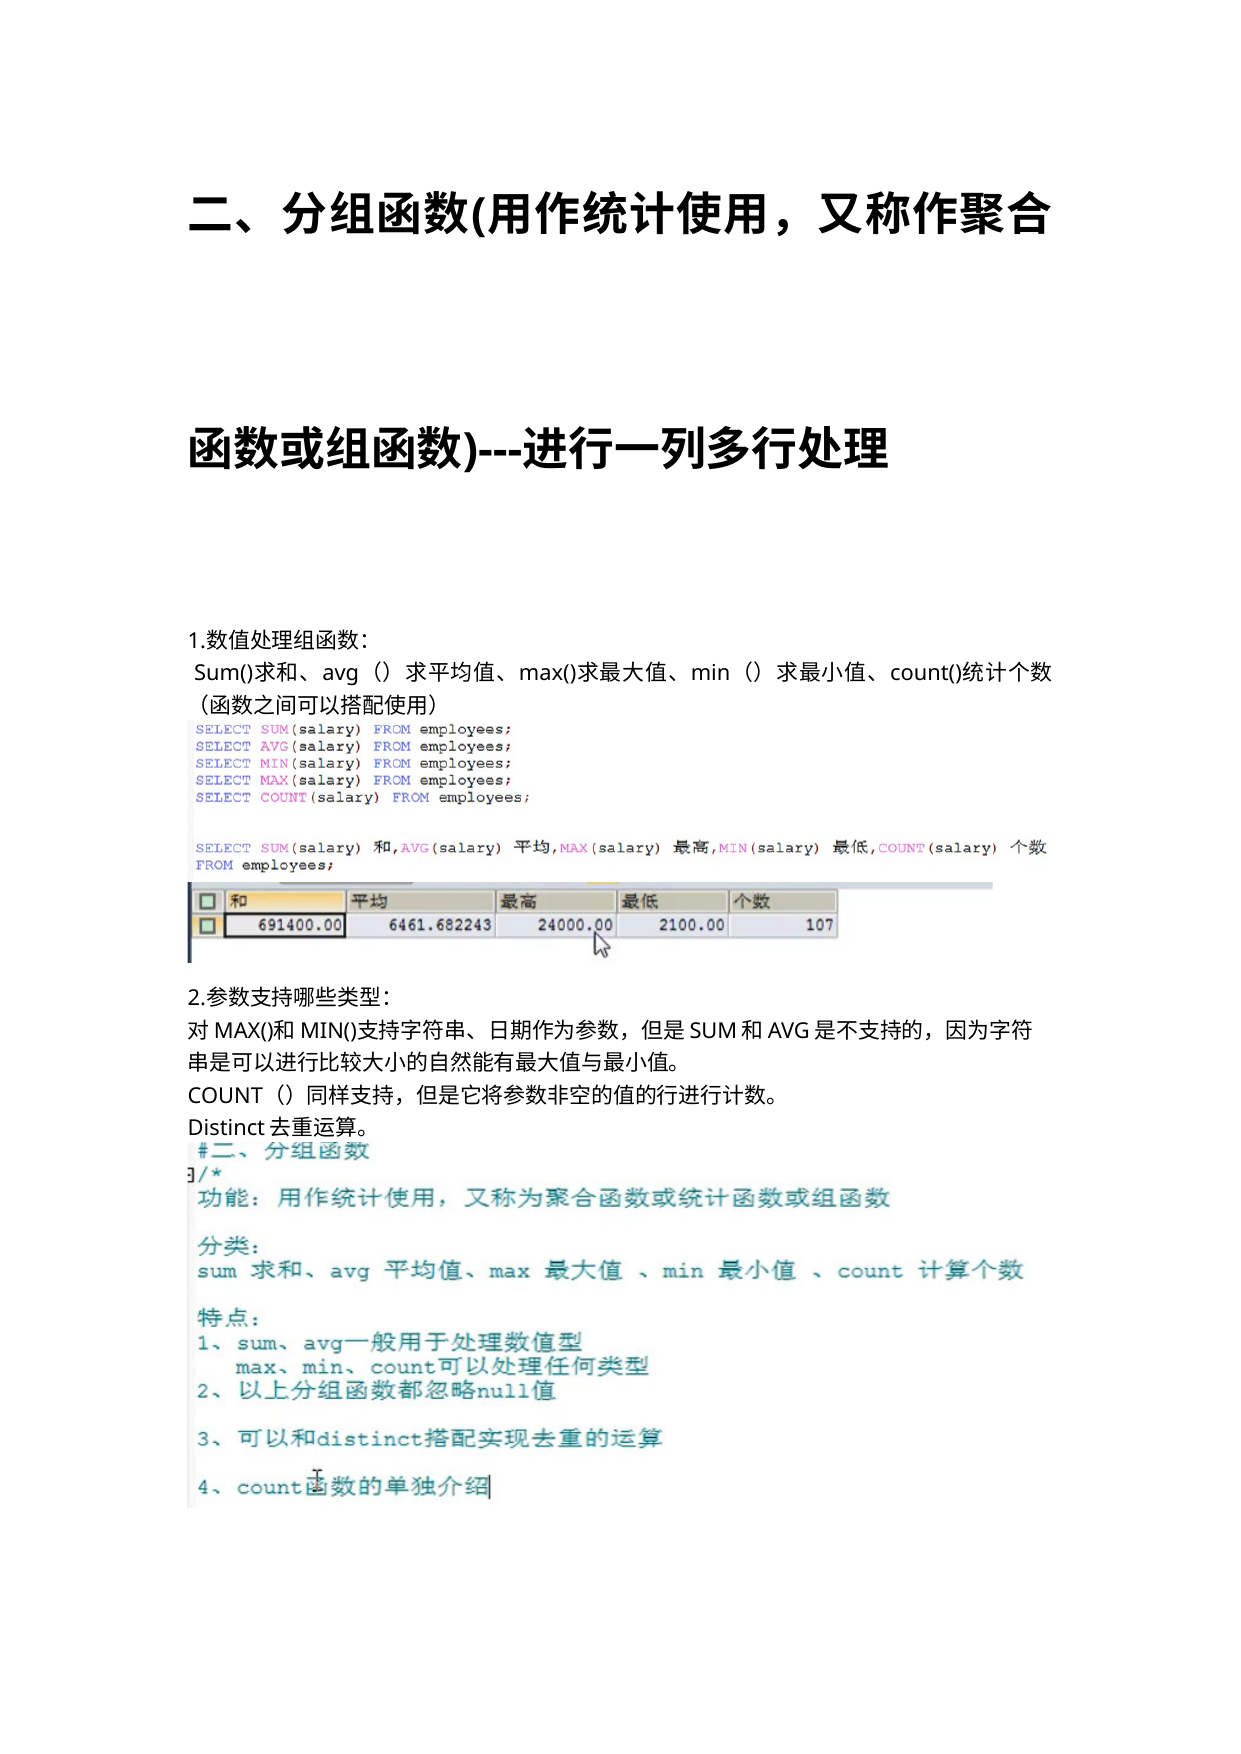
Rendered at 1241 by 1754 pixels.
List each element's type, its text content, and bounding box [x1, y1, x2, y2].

text 对MAX()和MIN()支持字符串、日期作为参数，但是SUM和AVG是不支持的，因为字符串是可以进行比较大小的自然能有最大值与最小值。 [187, 1012, 1053, 1077]
text Distinct去重运算。 [187, 1110, 1053, 1142]
text COUNT（）同样支持，但是它将参数非空的值的行进行计数。 [187, 1077, 1053, 1110]
picture [187, 1142, 1053, 1508]
picture [187, 882, 993, 963]
picture [187, 720, 1053, 880]
subtitle 二、分组函数(用作统计使用，又称作聚合函数或组函数)---进行一列多行处理 [187, 162, 1053, 494]
text 2.参数支持哪些类型： [187, 980, 1053, 1012]
text Sum()求和、avg（）求平均值、max()求最大值、min（）求最小值、count()统计个数（函数之间可以搭配使用） [187, 655, 1053, 720]
text 1.数值处理组函数： [187, 622, 1053, 655]
